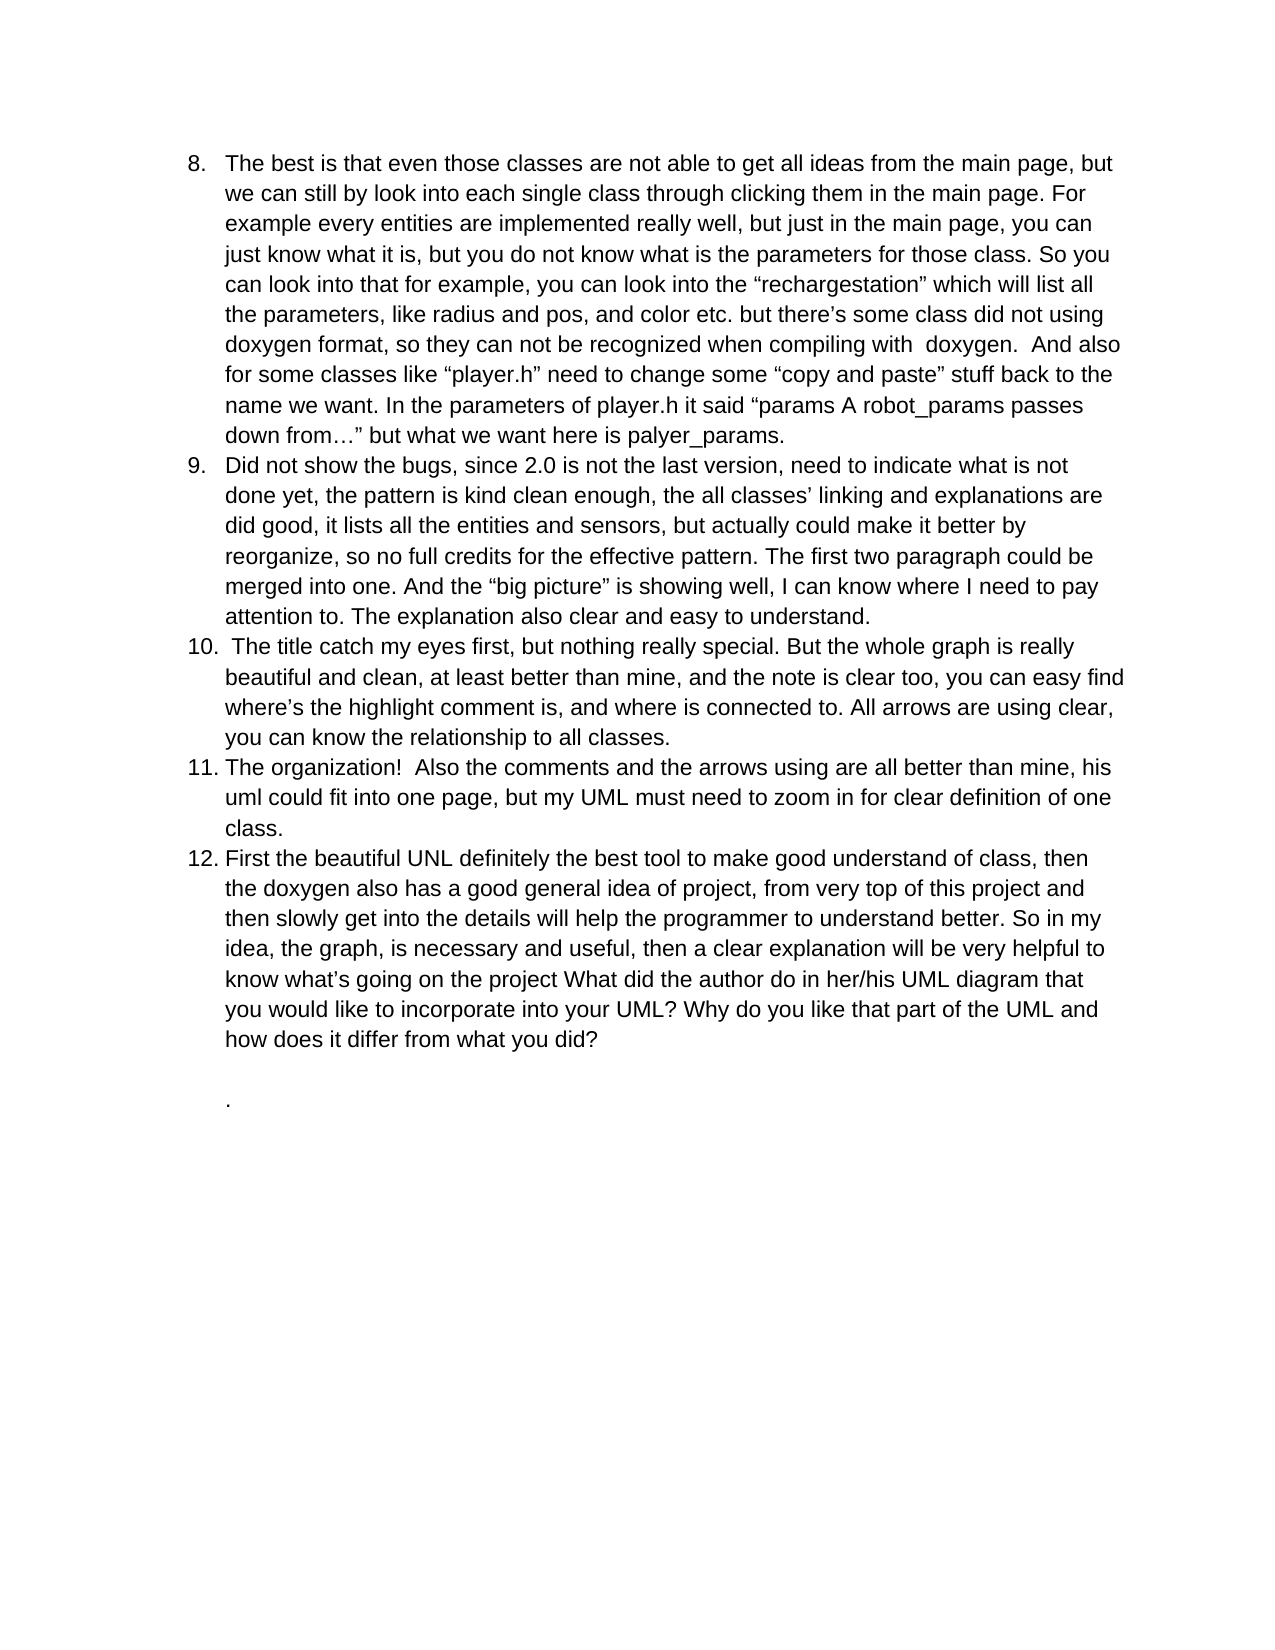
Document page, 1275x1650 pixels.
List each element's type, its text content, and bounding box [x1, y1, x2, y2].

list The best is that even those classes are not able to get all ideas from the main page, but we can still by look into each single class through clicking them in the main page. For example every entities are implemented really well, but just in the main page, you can just know what it is, but you do not know what is the parameters for those class. So you can look into that for example, you can look into the “rechargestation” which will list all the parameters, like radius and pos, and color etc. but there’s some class did not using doxygen format, so they can not be recognized when compiling with doxygen. And also for some classes like “player.h” need to change some “copy and paste” stuff back to the name we want. In the parameters of player.h it said “params A robot_params passes down from…” but what we want here is palyer_params. [187, 150, 1125, 448]
list First the beautiful UNL definitely the best tool to make good understand of class, then the doxygen also has a good general idea of project, from very top of this project and then slowly get into the details will help the programmer to understand better. So in my idea, the graph, is necessary and useful, then a clear explanation will be very helpful to know what’s going on the project What did the author do in her/his UML diagram that you would like to incorporate into your UML? Why do you like that part of the UML and how does it differ from what you did? . [187, 845, 1125, 1113]
list The organization! Also the comments and the arrows using are all better than mine, his uml could fit into one page, but my UML must need to zoom in for clear definition of one class. [187, 754, 1125, 841]
list The title catch my eyes first, but nothing really special. But the whole graph is really beautiful and clean, at least better than mine, and the note is clear too, you can easy find where’s the highlight comment is, and where is connected to. All arrows are using clear, you can know the relationship to all classes. [187, 633, 1125, 750]
list Did not show the bugs, since 2.0 is not the last version, need to indicate what is not done yet, the pattern is kind clean enough, the all classes’ linking and explanations are did good, it lists all the entities and sensors, but actually could make it better by reorganize, so no full credits for the effective pattern. The first two paragraph could be merged into one. And the “big picture” is showing well, I can know where I need to pay attention to. The explanation also clear and easy to understand. [187, 452, 1125, 629]
